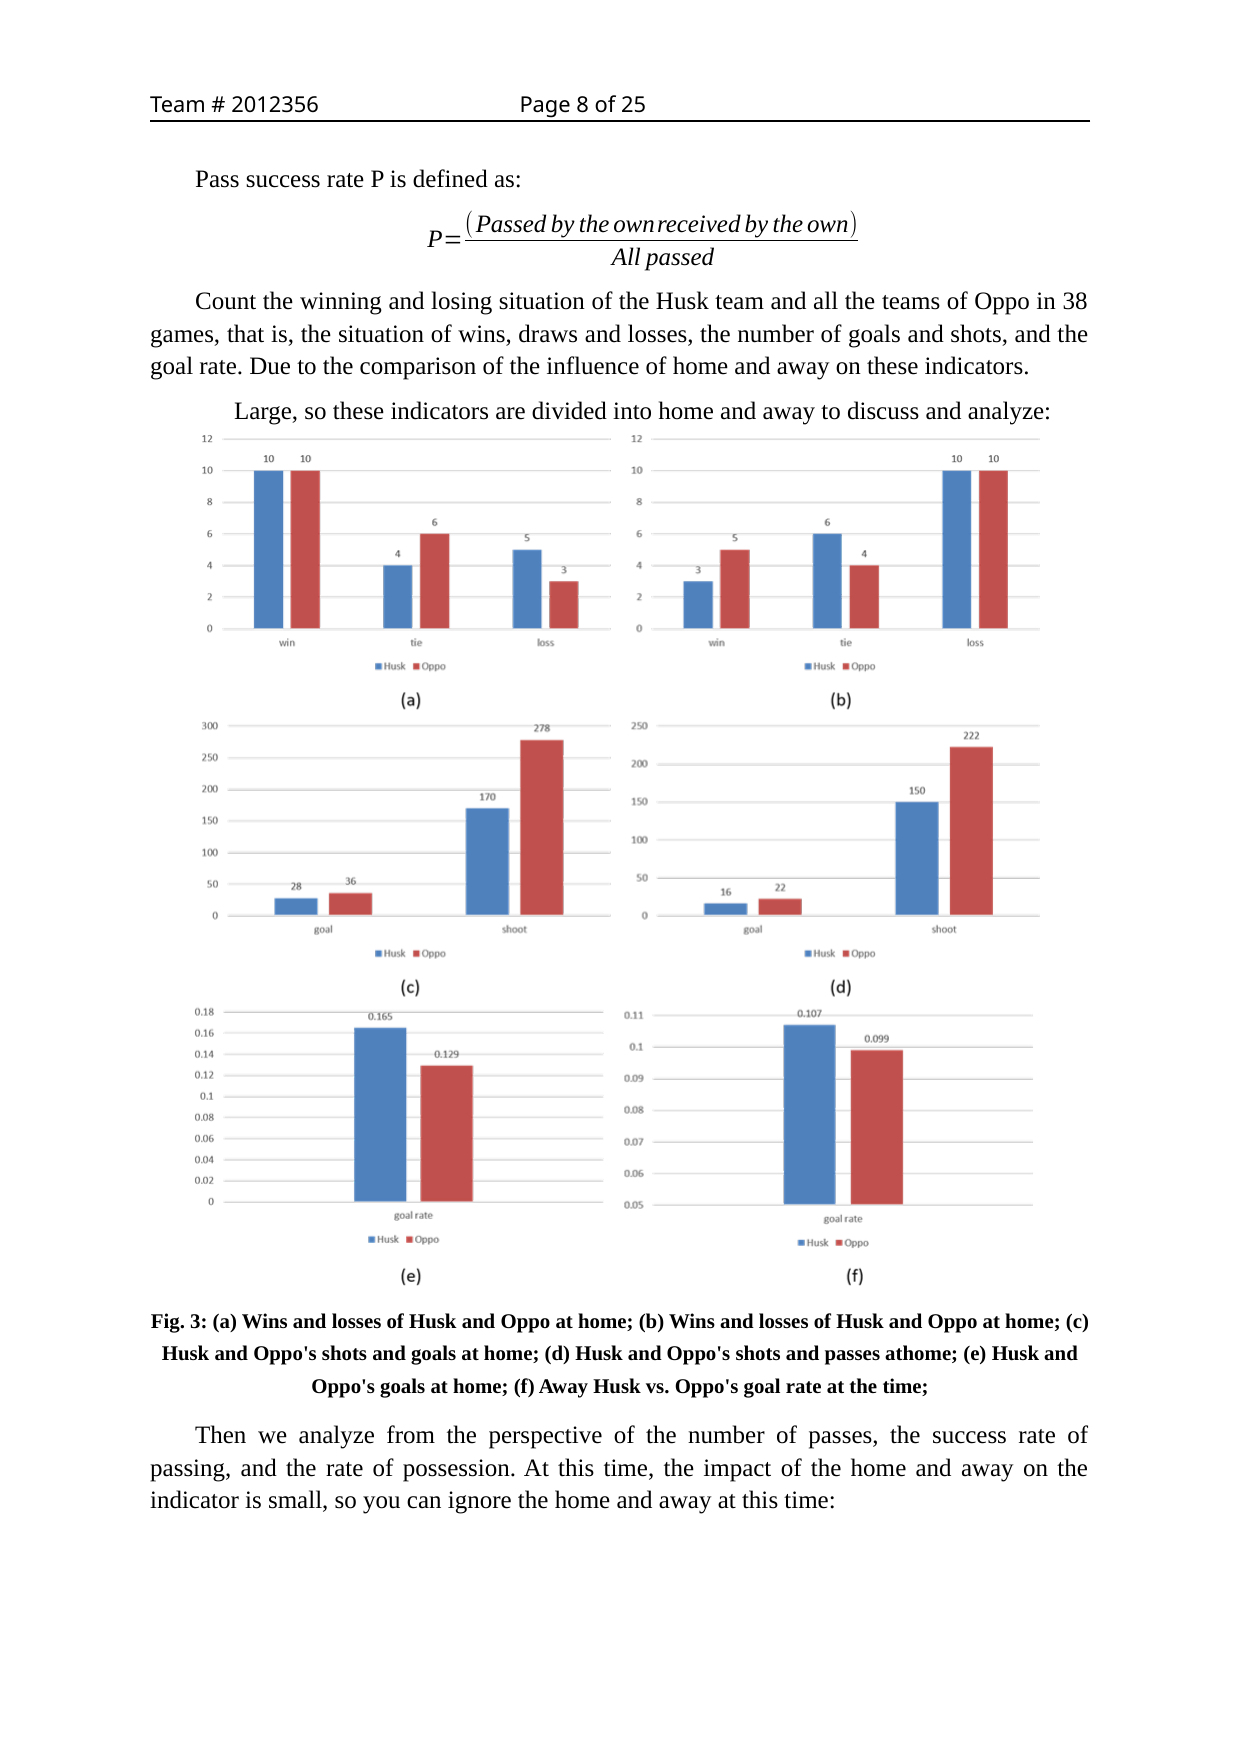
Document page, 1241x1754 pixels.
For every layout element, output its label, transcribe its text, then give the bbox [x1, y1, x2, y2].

text Then we analyze from the perspective of the number of passes, the success rate of passing, and the rate of possession. At this time, the impact of the home and away on the indicator is small, so you can ignore the home and away at this time: [150, 1418, 1090, 1516]
text Count the winning and losing situation of the Husk team and all the teams of Oppo in 38 games, that is, the situation of wins, draws and losses, the number of goals and shots, and the goal rate. Due to the comparison of the influence of home and away on these indicators. [150, 284, 1090, 382]
text Fig. 3: (a) Wins and losses of Husk and Oppo at home; (b) Wins and losses of Husk and Oppo at home; (c) Husk and Oppo's shots and goals at home; (d) Husk and Oppo's shots and passes athome; (e) Husk and Oppo's goals at home; (f) Away Husk vs. Oppo's goal rate at the time; [150, 1304, 1090, 1402]
text Pass success rate P is defined as: [150, 162, 1090, 194]
picture [187, 427, 1053, 1288]
